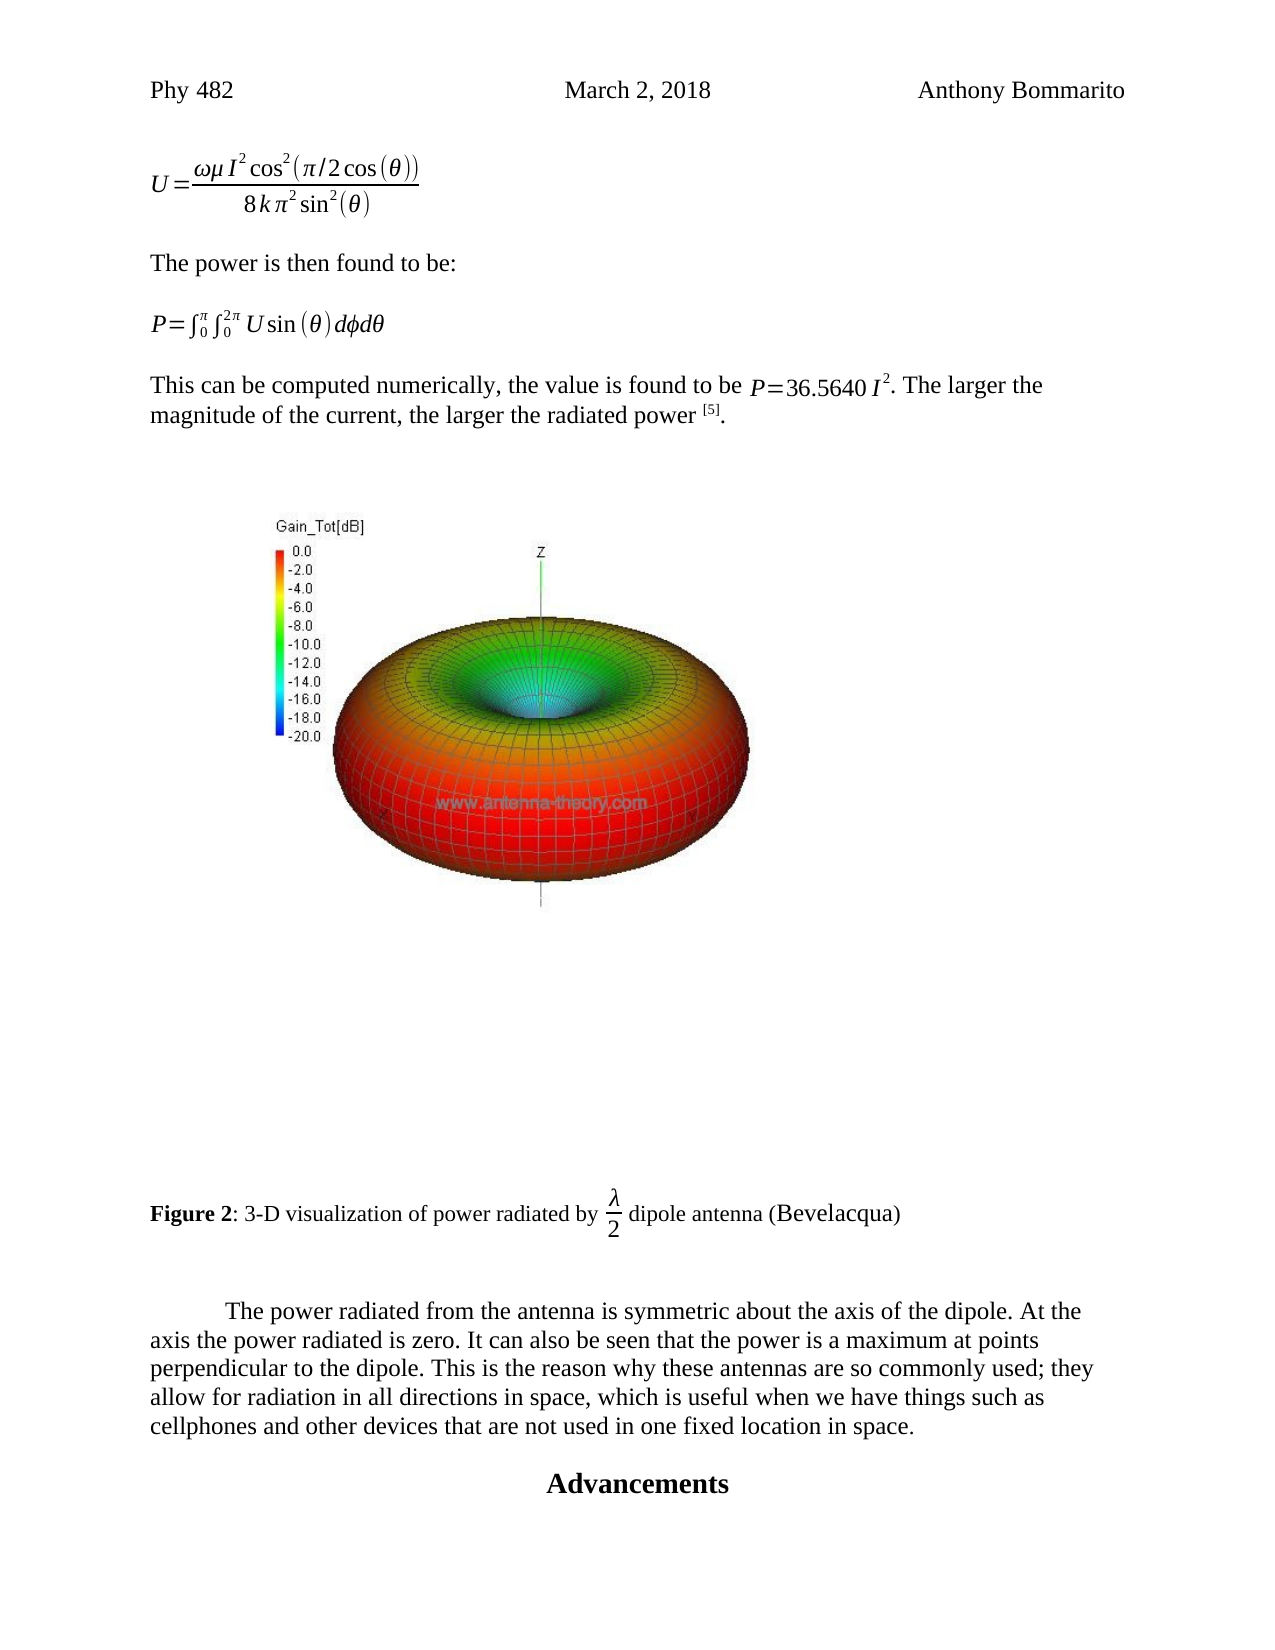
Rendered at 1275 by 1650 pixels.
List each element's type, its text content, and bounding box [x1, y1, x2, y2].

picture [270, 512, 763, 922]
text The power radiated from the antenna is symmetric about the axis of the dipole. At the axis the power radiated is zero. It can also be seen that the power is a maximum at points perpendicular to the dipole. This is the reason why these antennas are so commonly used; they allow for radiation in all directions in space, which is useful when we have things such as cellphones and other devices that are not used in one fixed location in space. [150, 1296, 1125, 1440]
text Advancements [150, 1466, 1125, 1499]
text The power is then found to be: [150, 248, 1125, 277]
text Figure 2: 3-D visualization of power radiated by dipole antenna (Bevelacqua) [150, 1184, 1125, 1243]
text This can be computed numerically, the value is found to be . The larger the magnitude of the current, the larger the radiated power [5]. [150, 369, 1125, 429]
